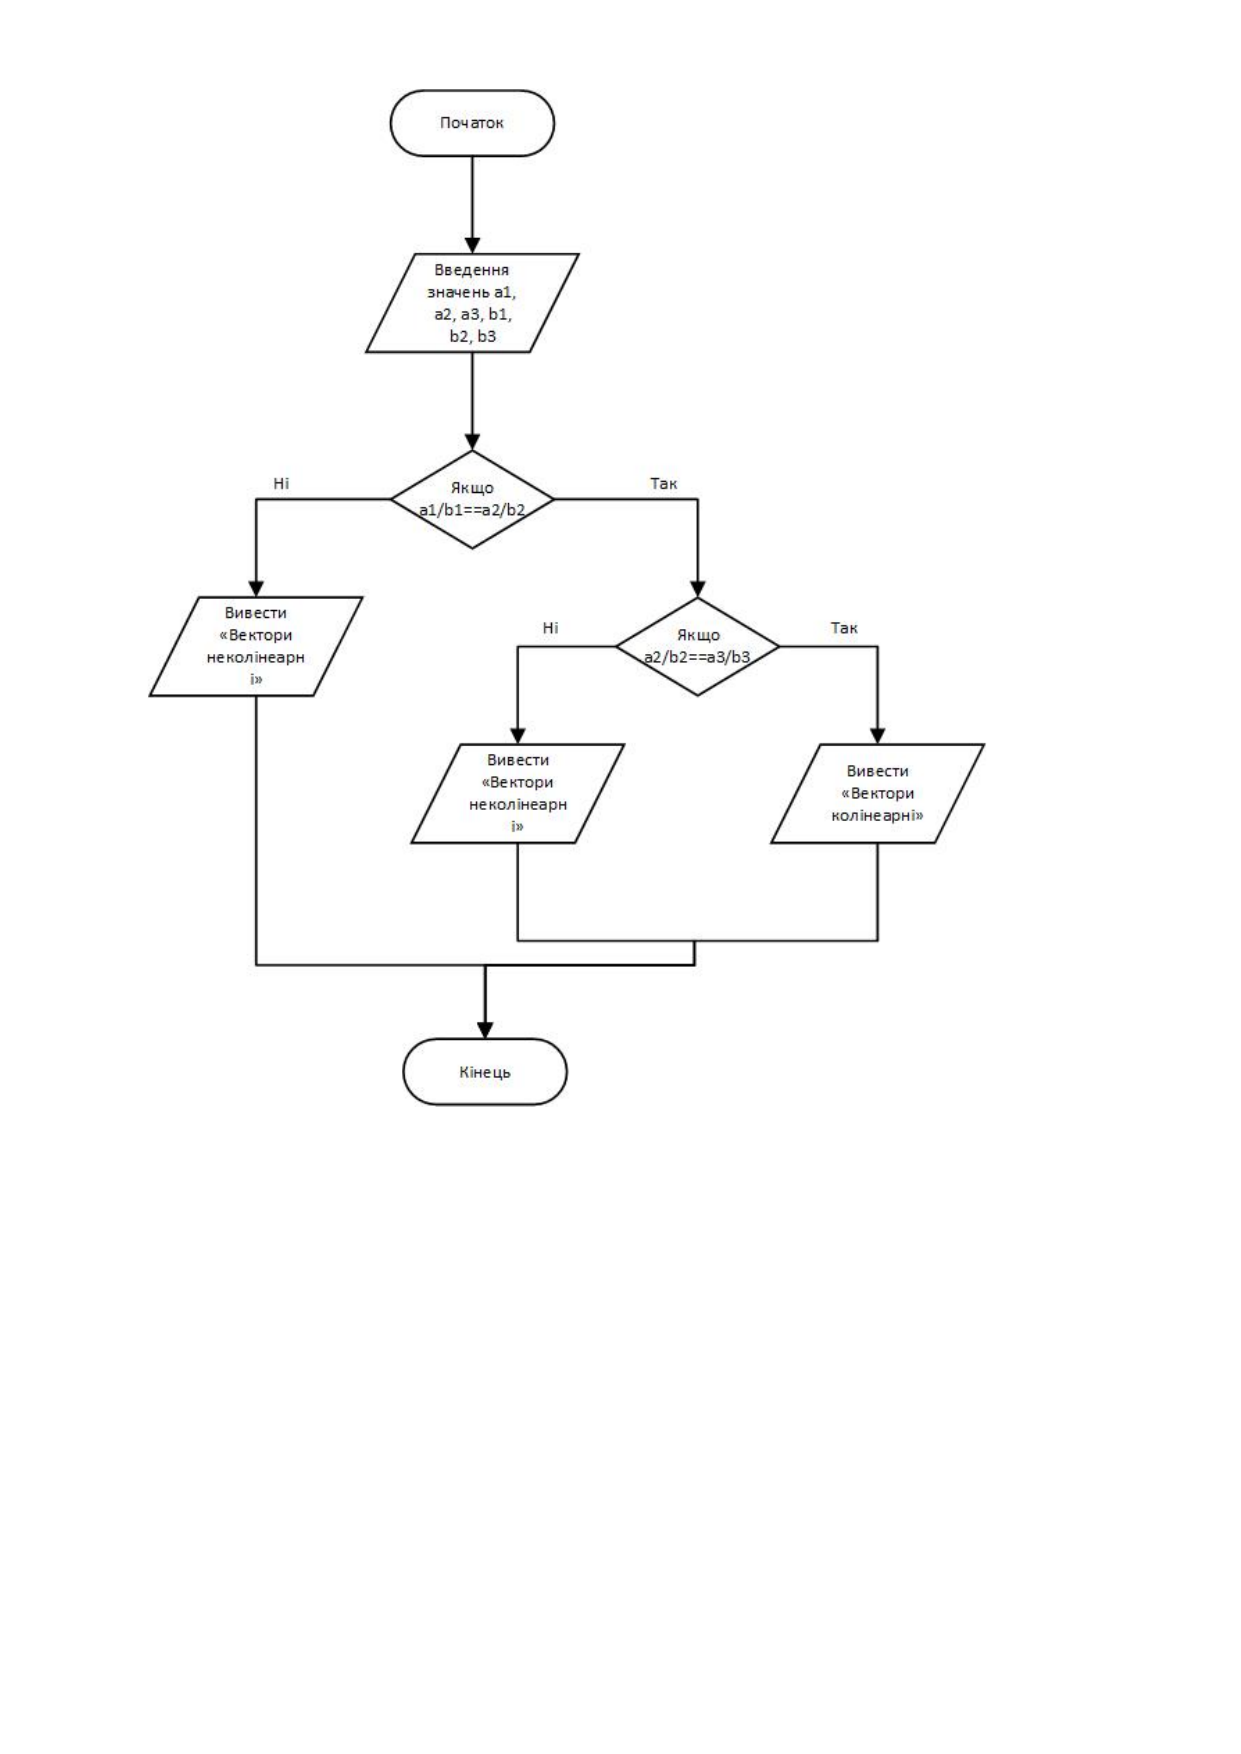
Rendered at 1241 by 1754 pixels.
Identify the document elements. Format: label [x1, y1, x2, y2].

picture [147, 88, 987, 1107]
